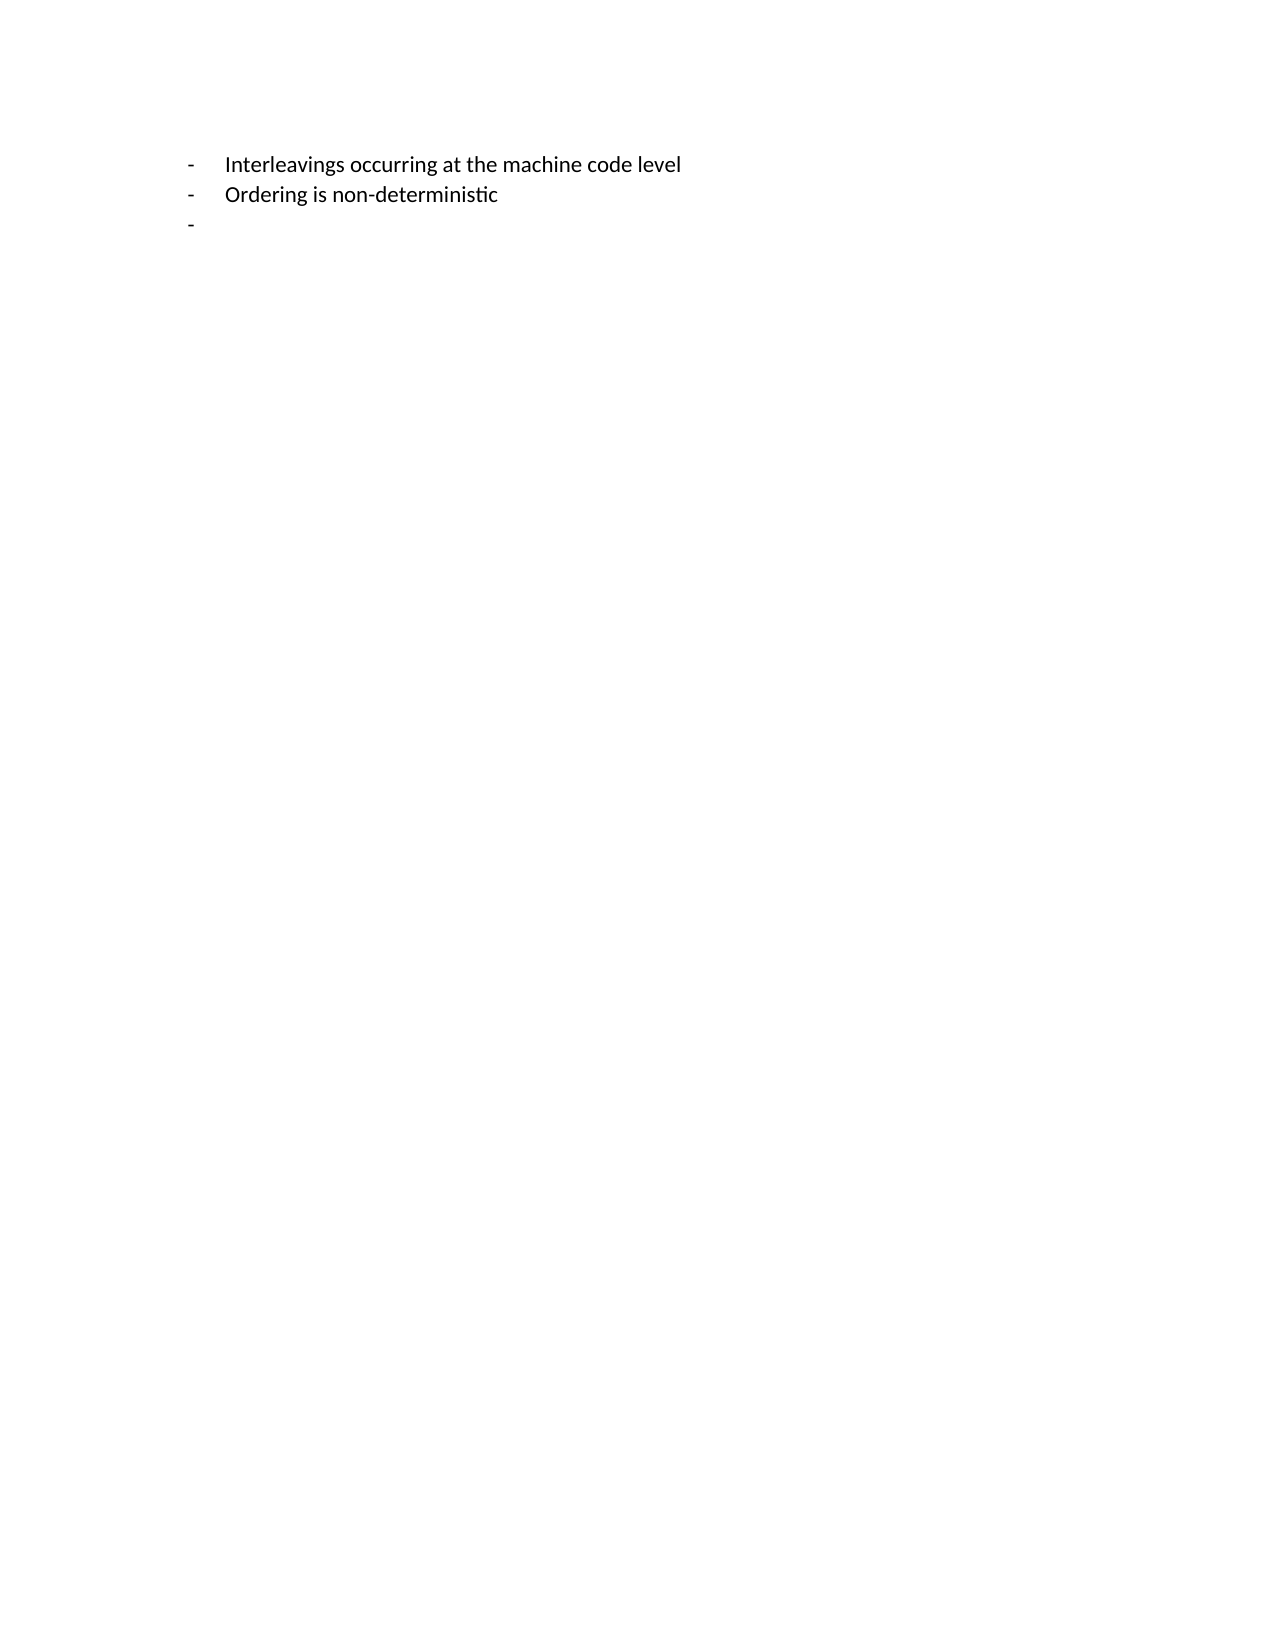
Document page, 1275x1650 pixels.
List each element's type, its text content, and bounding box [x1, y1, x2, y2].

list Interleavings occurring at the machine code level [187, 150, 1125, 178]
list Ordering is non-deterministic [187, 180, 1125, 208]
